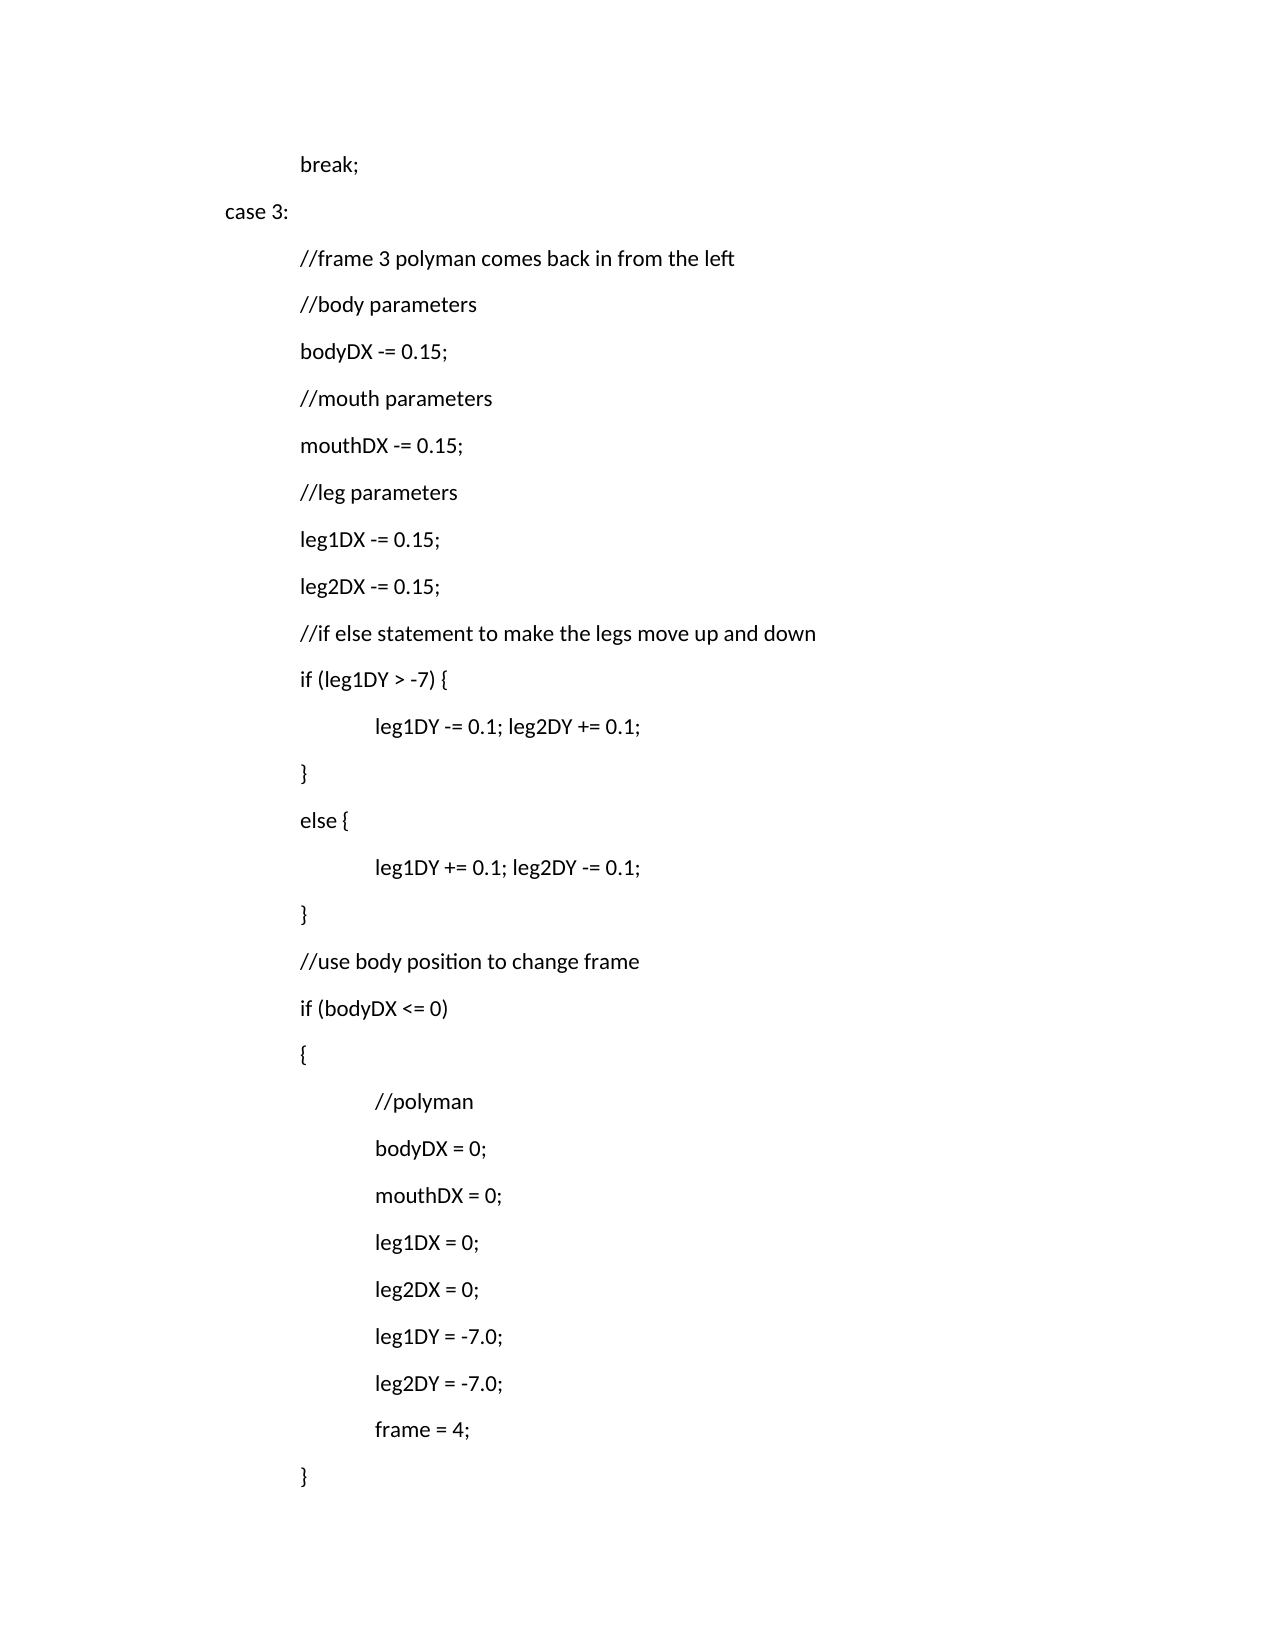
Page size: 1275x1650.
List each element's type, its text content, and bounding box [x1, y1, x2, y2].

text else { [150, 806, 1125, 834]
text leg1DX = 0; [150, 1228, 1125, 1256]
text { [150, 1041, 1125, 1069]
text leg1DY = -7.0; [150, 1322, 1125, 1350]
text //leg parameters [150, 478, 1125, 506]
text mouthDX -= 0.15; [150, 431, 1125, 459]
text //body parameters [150, 291, 1125, 319]
text } [150, 759, 1125, 787]
text //mouth parameters [150, 384, 1125, 412]
text if (bodyDX <= 0) [150, 994, 1125, 1022]
text if (leg1DY > -7) { [150, 666, 1125, 694]
text frame = 4; [150, 1416, 1125, 1444]
text bodyDX = 0; [150, 1134, 1125, 1162]
text //use body position to change frame [150, 947, 1125, 975]
text case 3: [150, 197, 1125, 225]
text leg1DY += 0.1; leg2DY -= 0.1; [150, 853, 1125, 881]
text mouthDX = 0; [150, 1181, 1125, 1209]
text bodyDX -= 0.15; [150, 337, 1125, 366]
text leg1DY -= 0.1; leg2DY += 0.1; [150, 712, 1125, 741]
text } [150, 900, 1125, 928]
text //frame 3 polyman comes back in from the left [150, 244, 1125, 272]
text //polyman [150, 1087, 1125, 1116]
text leg2DY = -7.0; [150, 1369, 1125, 1397]
text break; [150, 150, 1125, 178]
text } [150, 1462, 1125, 1491]
text leg2DX -= 0.15; [150, 572, 1125, 600]
text //if else statement to make the legs move up and down [150, 619, 1125, 647]
text leg1DX -= 0.15; [150, 525, 1125, 553]
text leg2DX = 0; [150, 1275, 1125, 1303]
